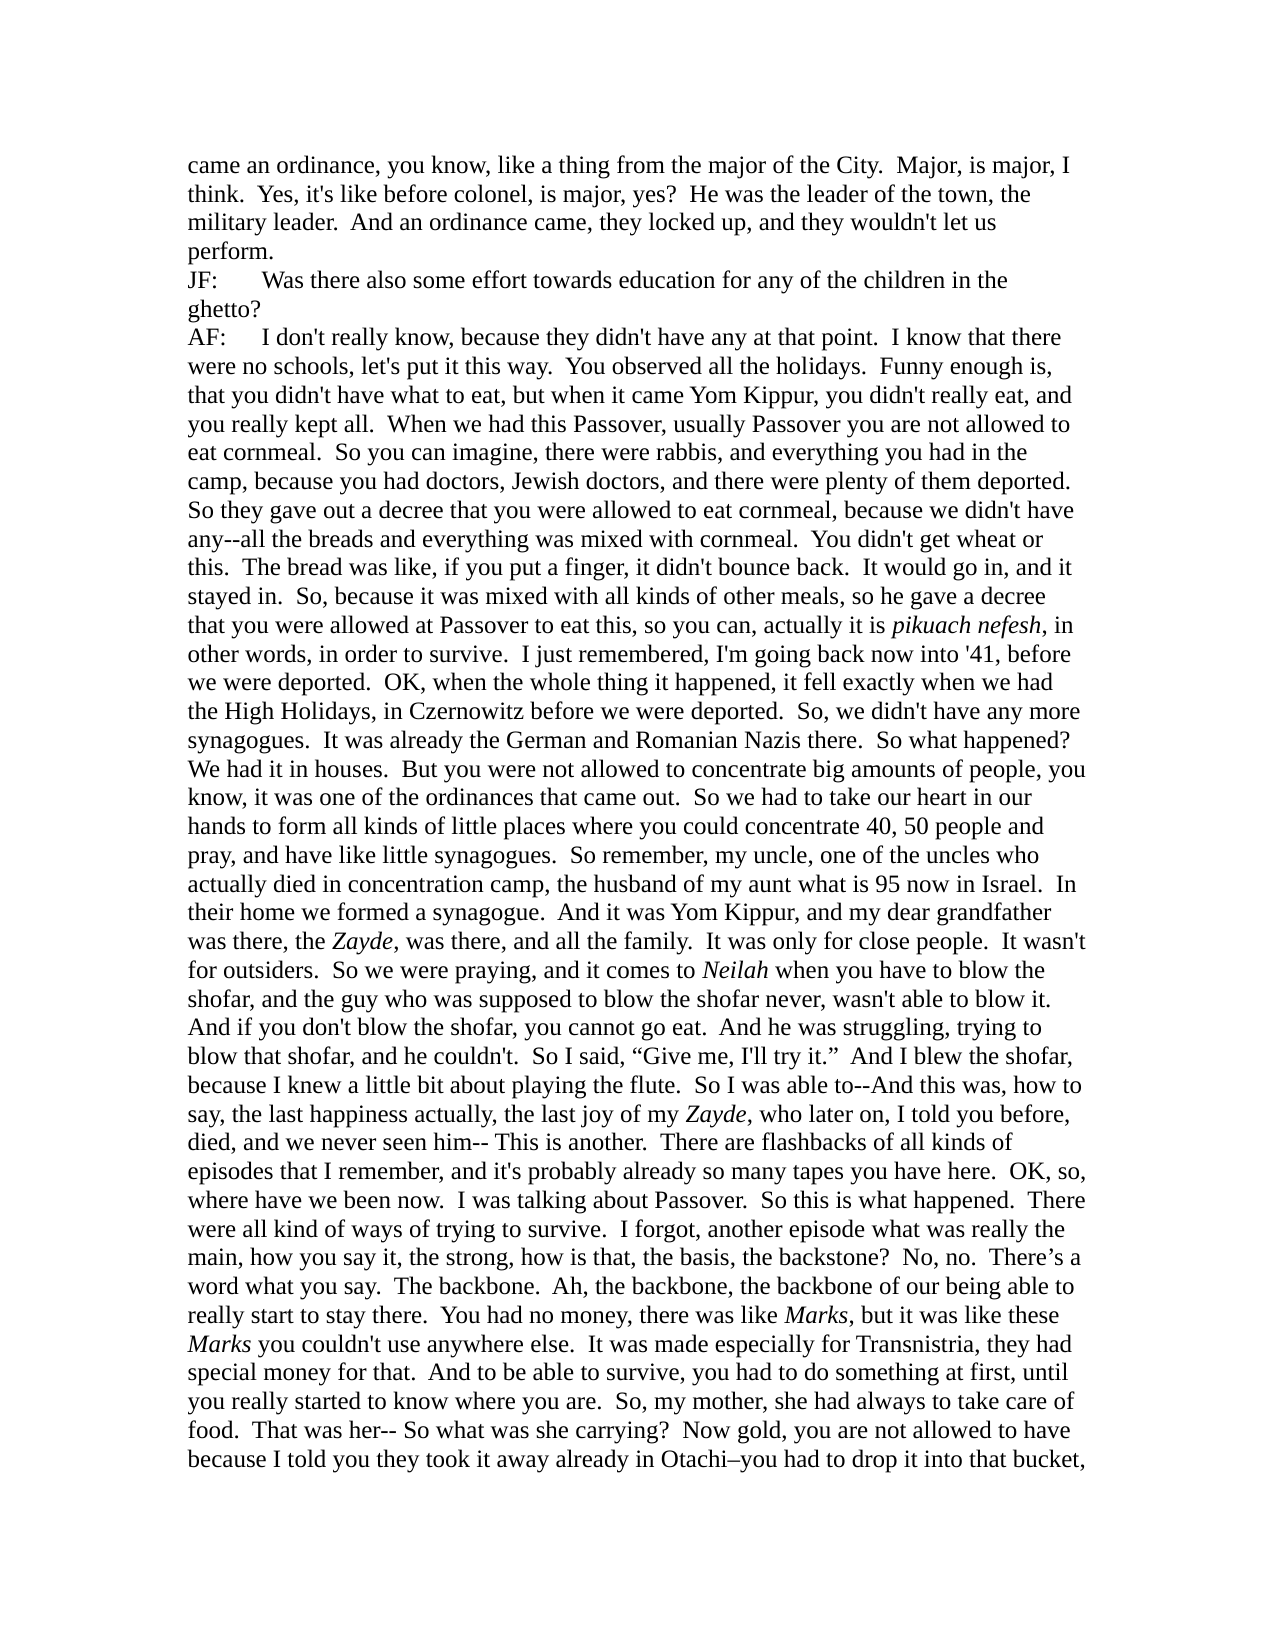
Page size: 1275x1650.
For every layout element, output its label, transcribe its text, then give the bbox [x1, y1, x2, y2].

text AF: Yes. We practiced a long time. Everything was set. The day of the performance came an ordinance, you know, like a thing from the major of the City. Major, is major, I think. Yes, it's like before colonel, is major, yes? He was the leader of the town, the military leader. And an ordinance came, they locked up, and they wouldn't let us perform. [187, 150, 1087, 294]
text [187, 351, 1087, 1472]
text JF: Was there also some effort towards education for any of the children in the ghetto? [187, 294, 1087, 351]
